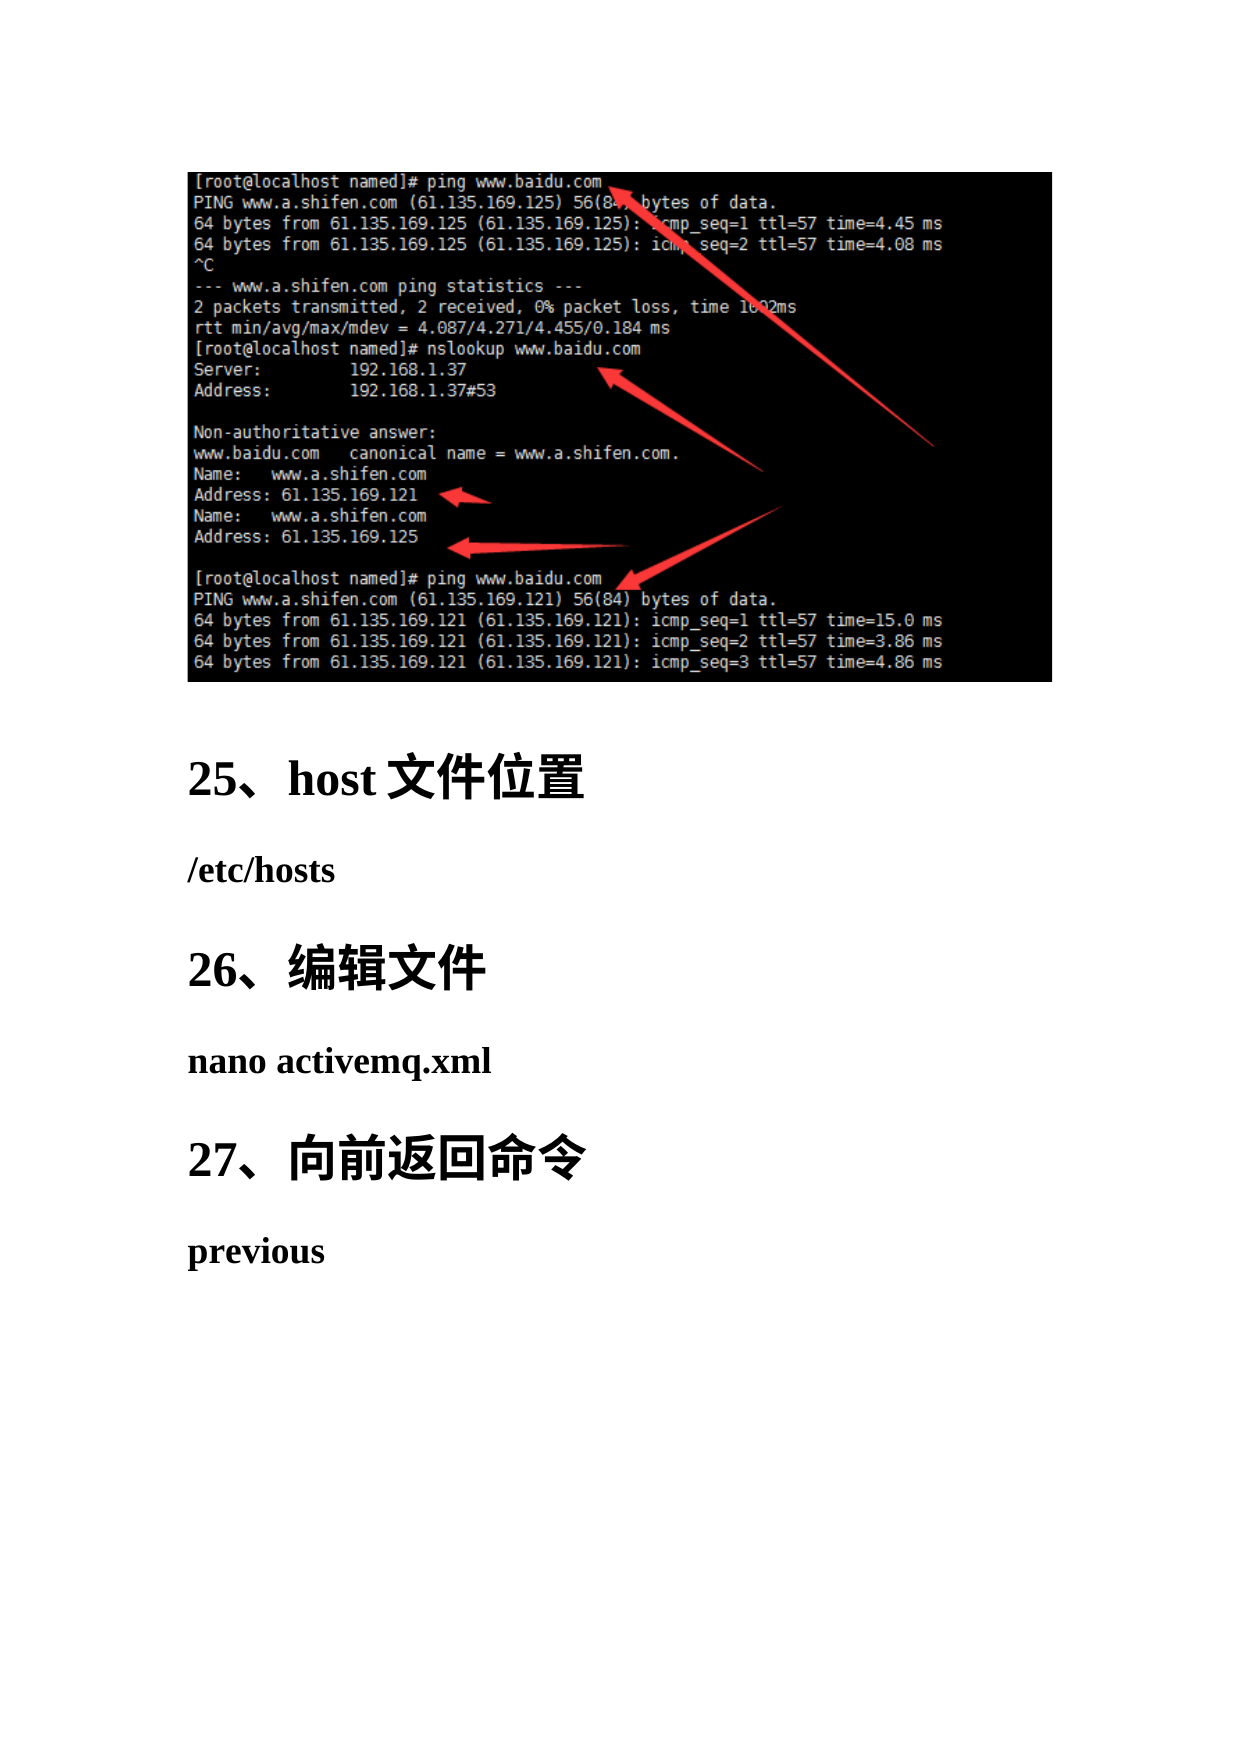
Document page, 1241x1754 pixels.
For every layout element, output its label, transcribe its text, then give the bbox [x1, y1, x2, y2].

subtitle nano activemq.xml [187, 1038, 1053, 1082]
subtitle 25、host文件位置 [187, 730, 1053, 818]
subtitle /etc/hosts [187, 847, 1053, 891]
subtitle 26、编辑文件 [187, 920, 1053, 1008]
subtitle previous [187, 1228, 1053, 1272]
subtitle 27、向前返回命令 [187, 1111, 1053, 1199]
picture [187, 172, 1053, 682]
